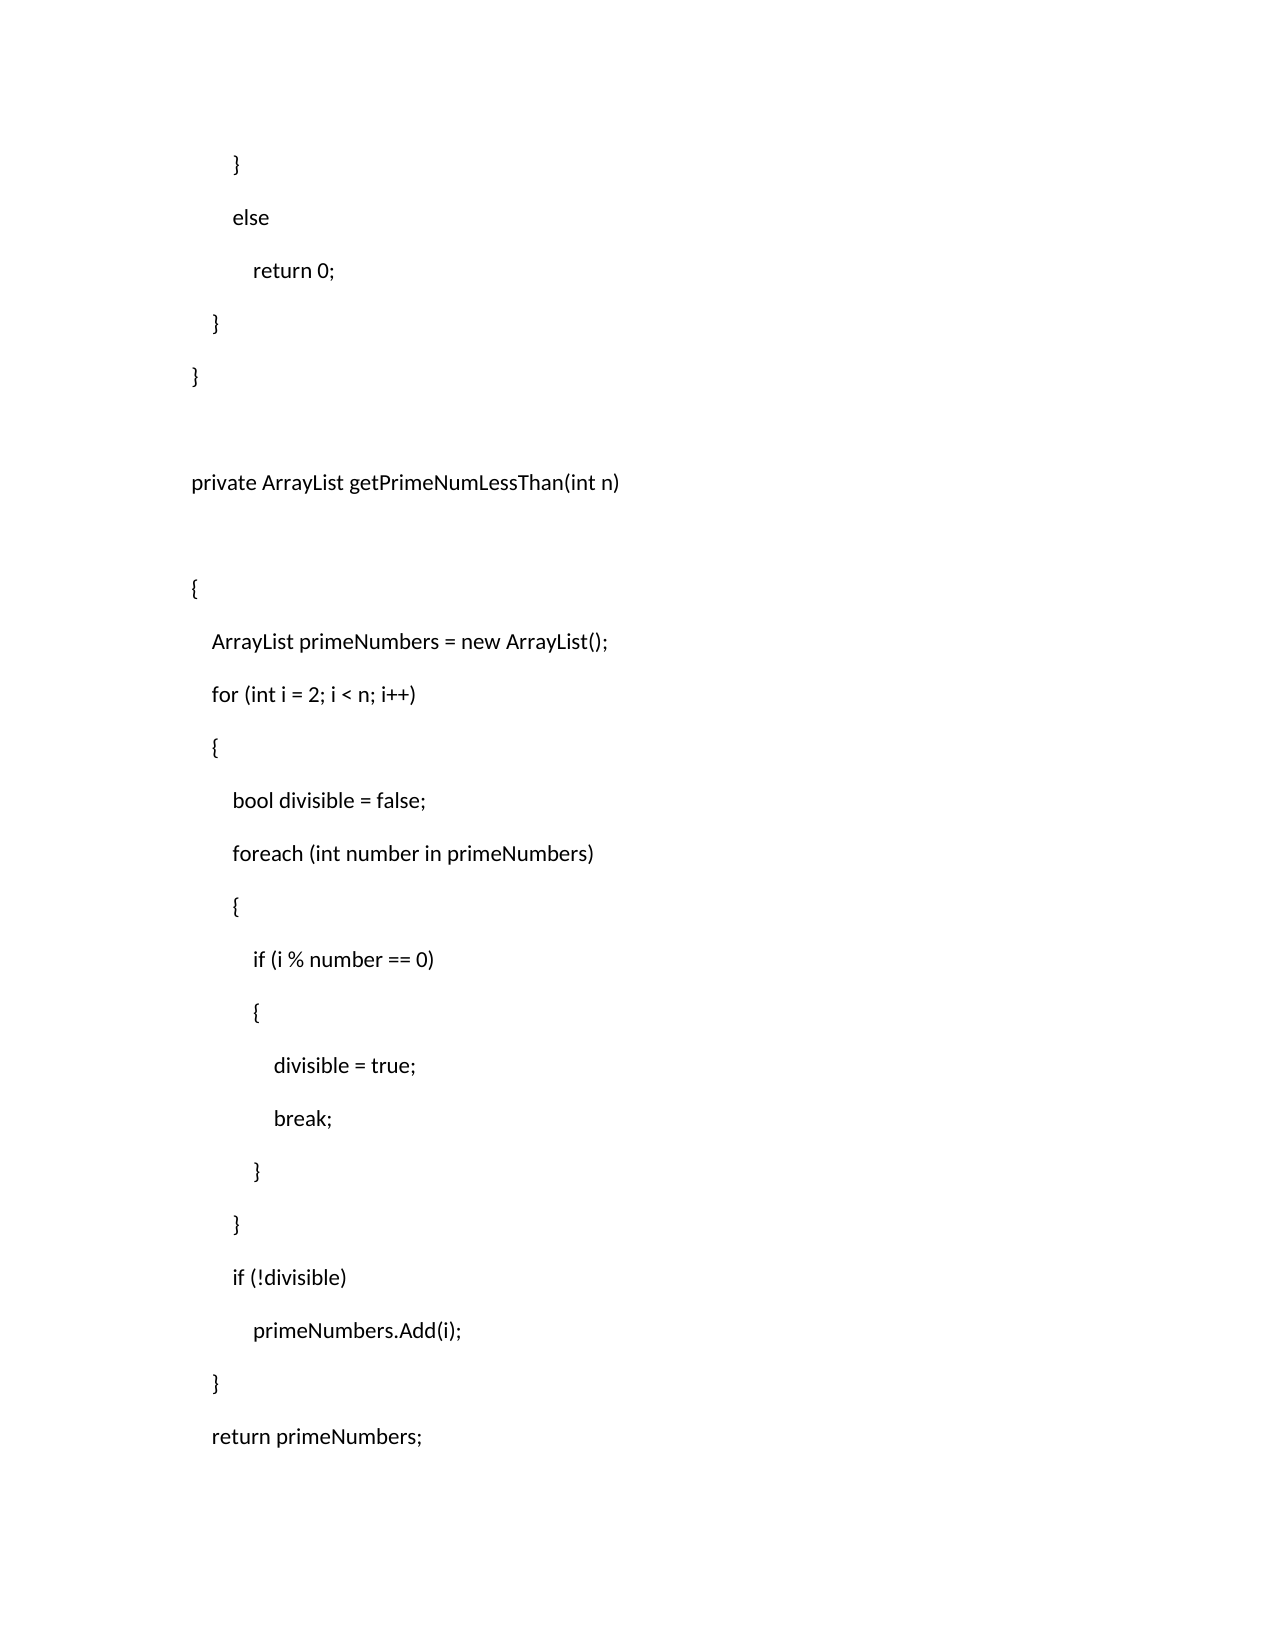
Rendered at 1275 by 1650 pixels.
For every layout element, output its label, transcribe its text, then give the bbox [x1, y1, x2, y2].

text } [150, 150, 1125, 178]
text divisible = true; [150, 1051, 1125, 1079]
text for (int i = 2; i < n; i++) [150, 680, 1125, 708]
text } [150, 309, 1125, 337]
text foreach (int number in primeNumbers) [150, 839, 1125, 867]
text } [150, 1157, 1125, 1185]
text primeNumbers.Add(i); [150, 1316, 1125, 1344]
text private ArrayList getPrimeNumLessThan(int n) [150, 468, 1125, 496]
text { [150, 733, 1125, 761]
text ArrayList primeNumbers = new ArrayList(); [150, 627, 1125, 655]
text } [150, 362, 1125, 390]
text return 0; [150, 256, 1125, 284]
text { [150, 998, 1125, 1026]
text { [150, 574, 1125, 602]
text { [150, 892, 1125, 920]
text if (i % number == 0) [150, 945, 1125, 973]
text } [150, 1369, 1125, 1397]
text bool divisible = false; [150, 786, 1125, 814]
text if (!divisible) [150, 1263, 1125, 1291]
text } [150, 1210, 1125, 1238]
text else [150, 203, 1125, 231]
text return primeNumbers; [150, 1422, 1125, 1451]
text break; [150, 1104, 1125, 1132]
